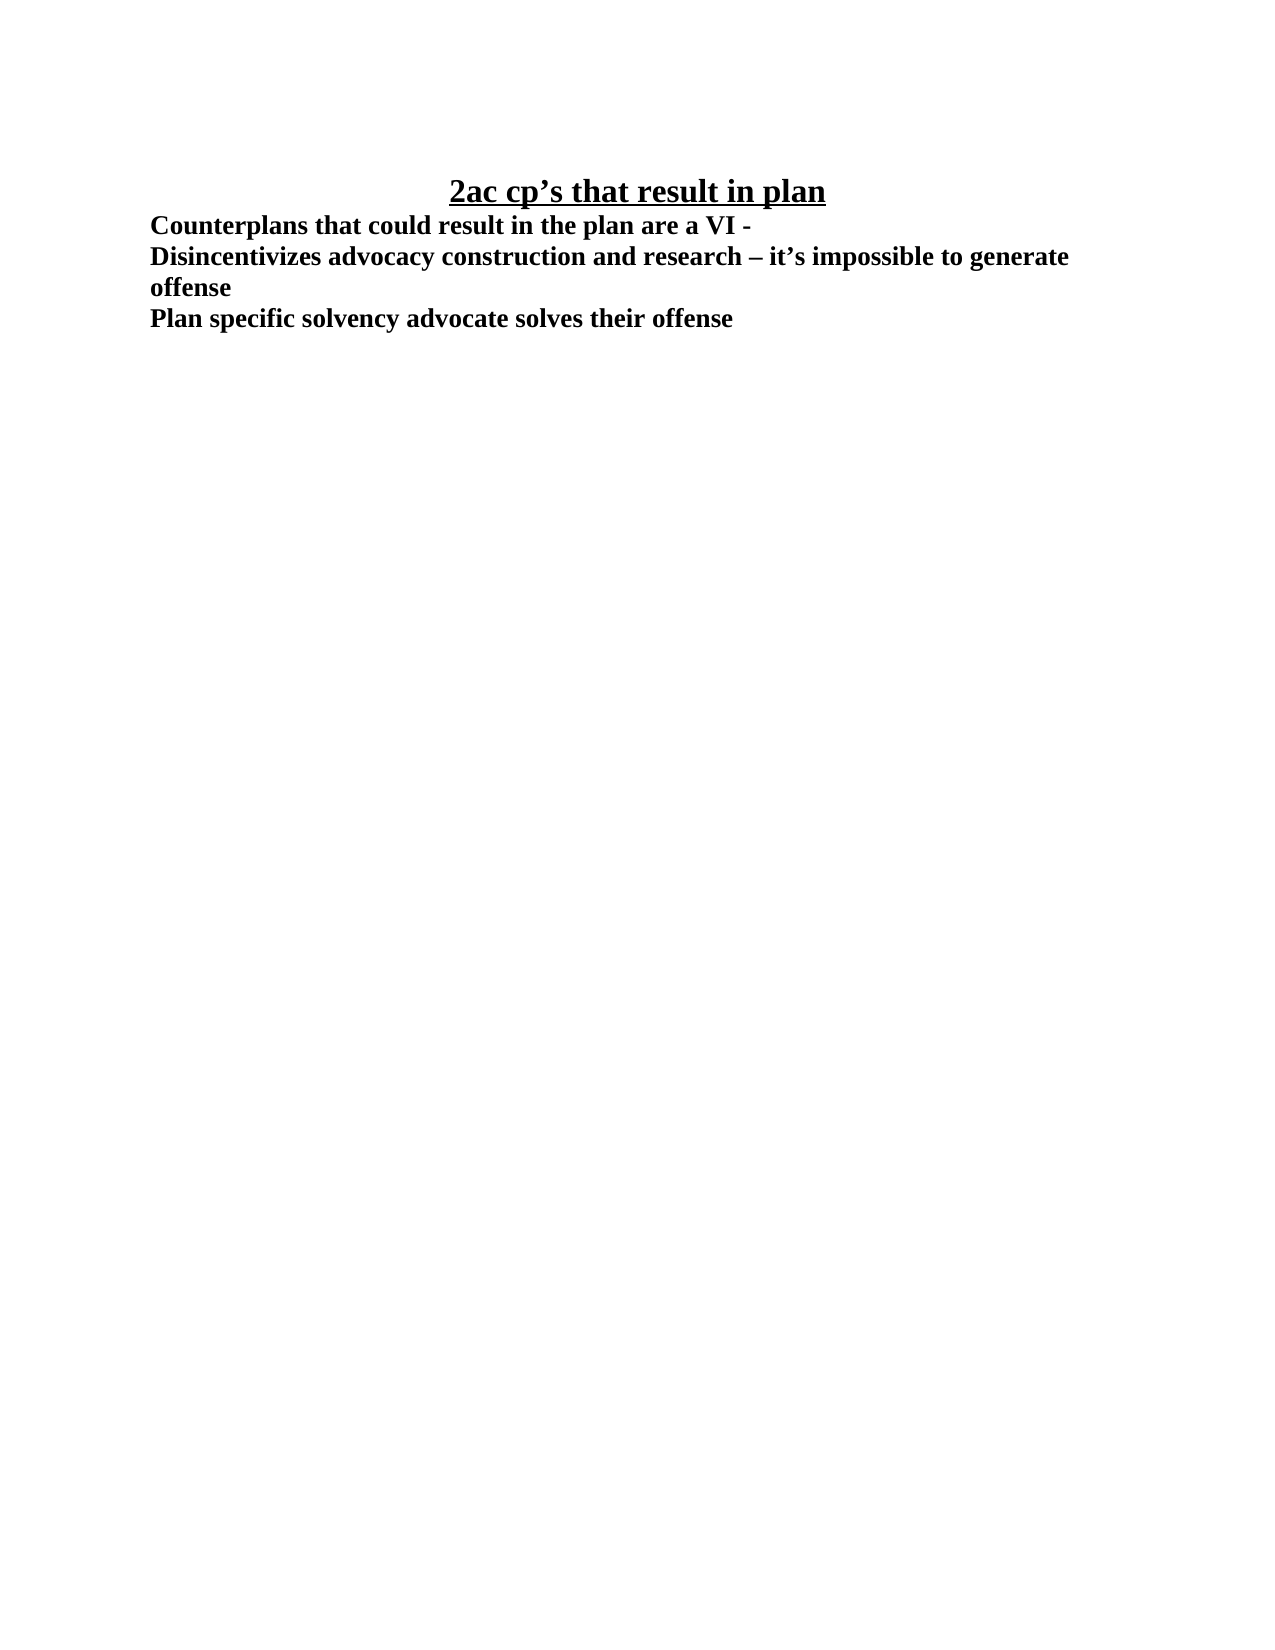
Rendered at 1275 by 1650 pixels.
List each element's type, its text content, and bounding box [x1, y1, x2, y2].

text Plan specific solvency advocate solves their offense [150, 303, 1125, 334]
text Counterplans that could result in the plan are a VI - [150, 209, 1125, 240]
subtitle 2ac cp’s that result in plan [150, 171, 1125, 209]
text Disincentivizes advocacy construction and research – it’s impossible to generate offense [150, 240, 1125, 303]
